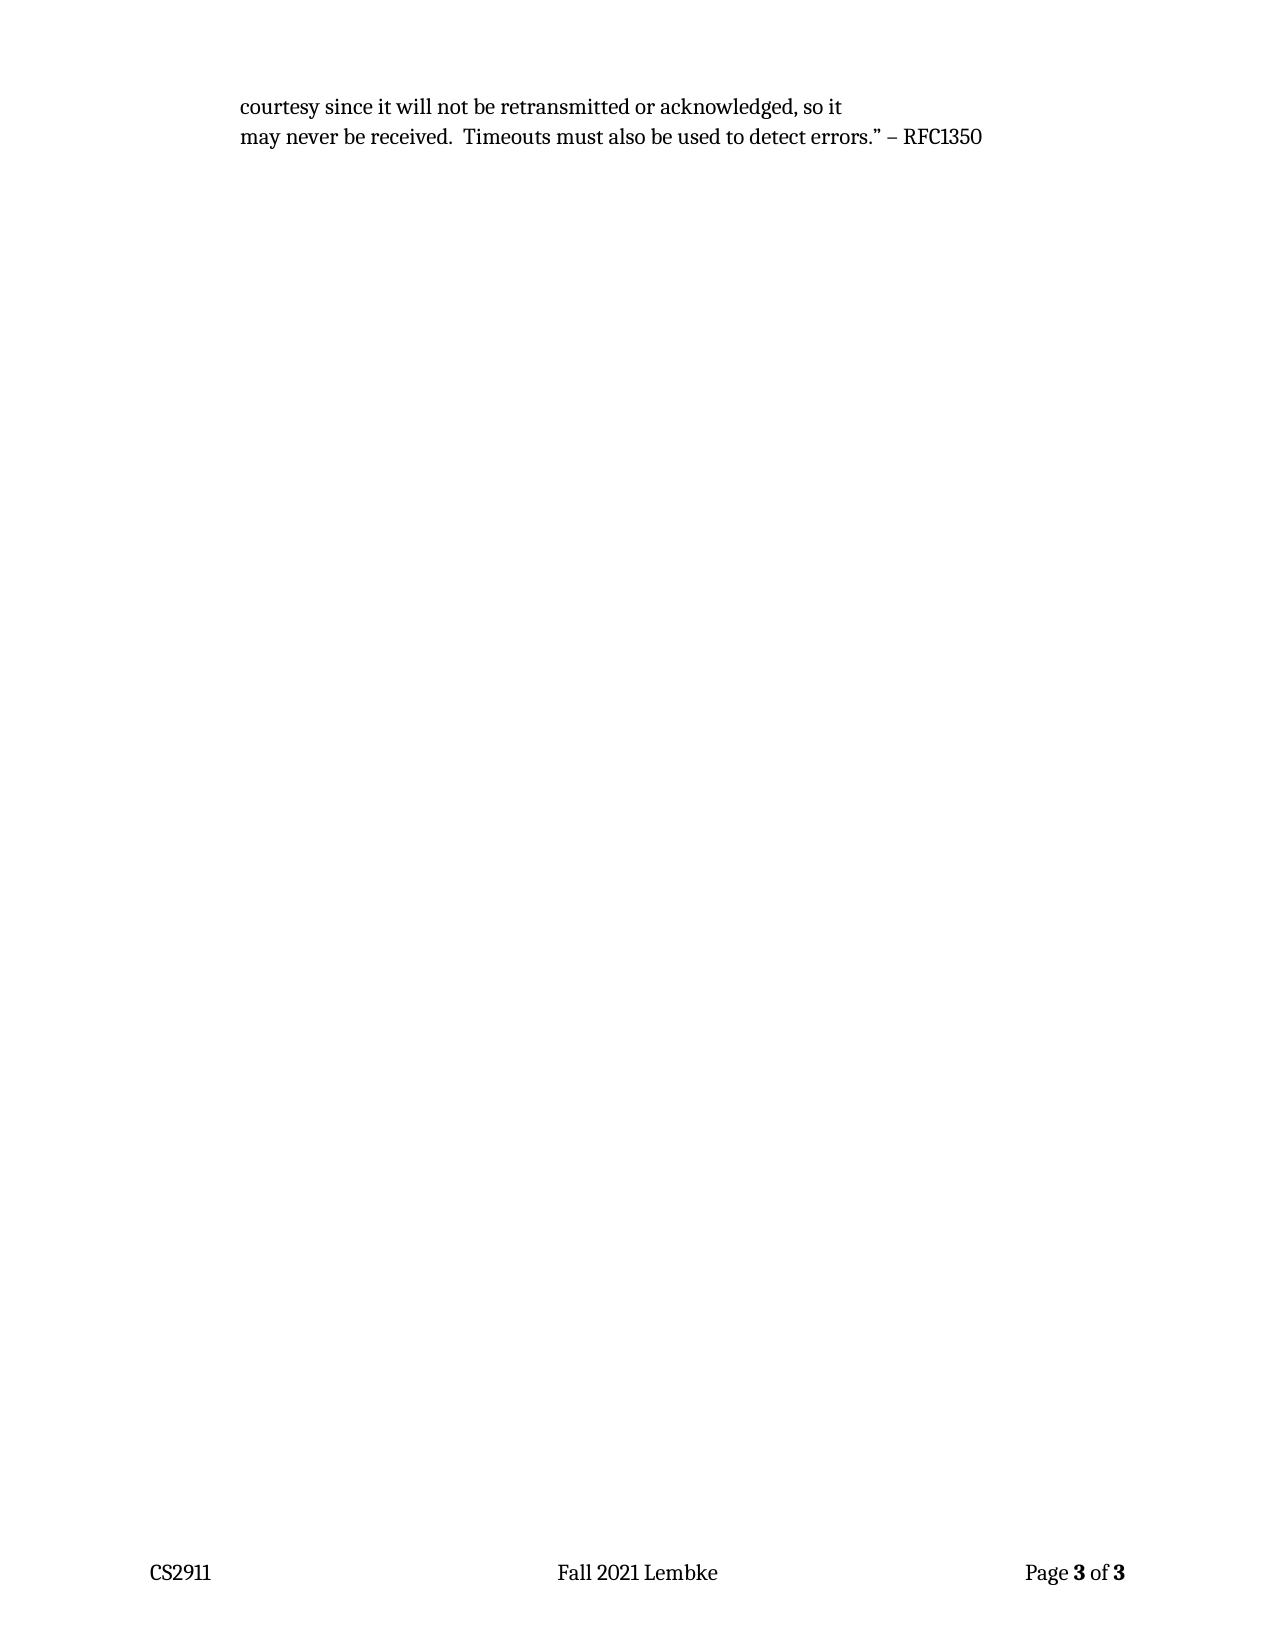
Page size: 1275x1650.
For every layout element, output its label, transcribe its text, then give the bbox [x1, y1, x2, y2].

list may never be received. Timeouts must also be used to detect errors.” – RFC1350 [225, 124, 1125, 150]
list courtesy since it will not be retransmitted or acknowledged, so it [225, 94, 1125, 120]
